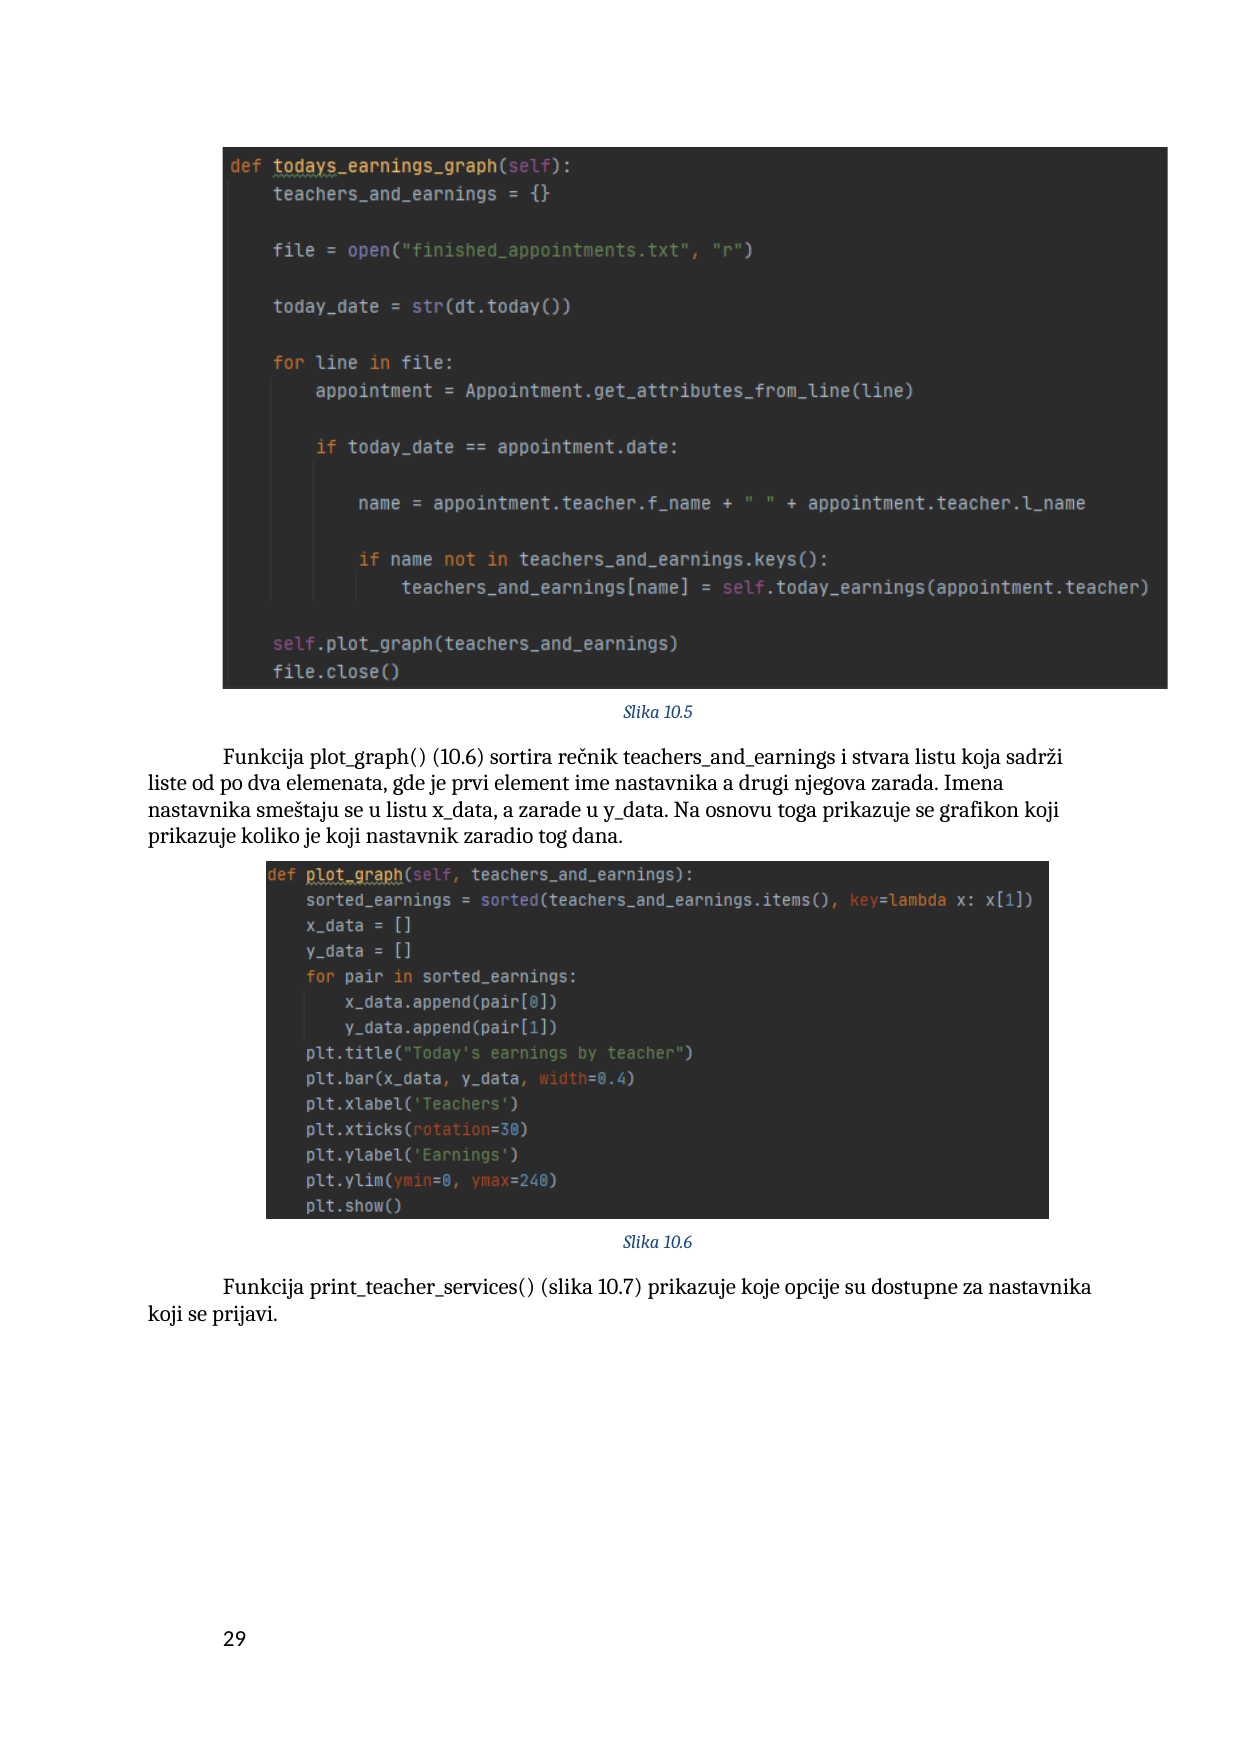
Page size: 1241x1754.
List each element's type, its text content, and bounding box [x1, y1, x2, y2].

text Slika 10.6 [148, 1232, 1093, 1253]
picture [222, 147, 1168, 689]
text Funkcija plot_graph() (10.6) sortira rečnik teachers_and_earnings i stvara listu koja sadrži liste od po dva elemenata, gde je prvi element ime nastavnika a drugi njegova zarada. Imena nastavnika smeštaju se u listu x_data, a zarade u y_data. Na osnovu toga prikazuje se grafikon koji prikazuje koliko je koji nastavnik zaradio tog dana. [148, 744, 1093, 849]
text Slika 10.5 [148, 701, 1093, 723]
picture [266, 861, 1049, 1219]
text Funkcija print_teacher_services() (slika 10.7) prikazuje koje opcije su dostupne za nastavnika koji se prijavi. [148, 1274, 1093, 1327]
